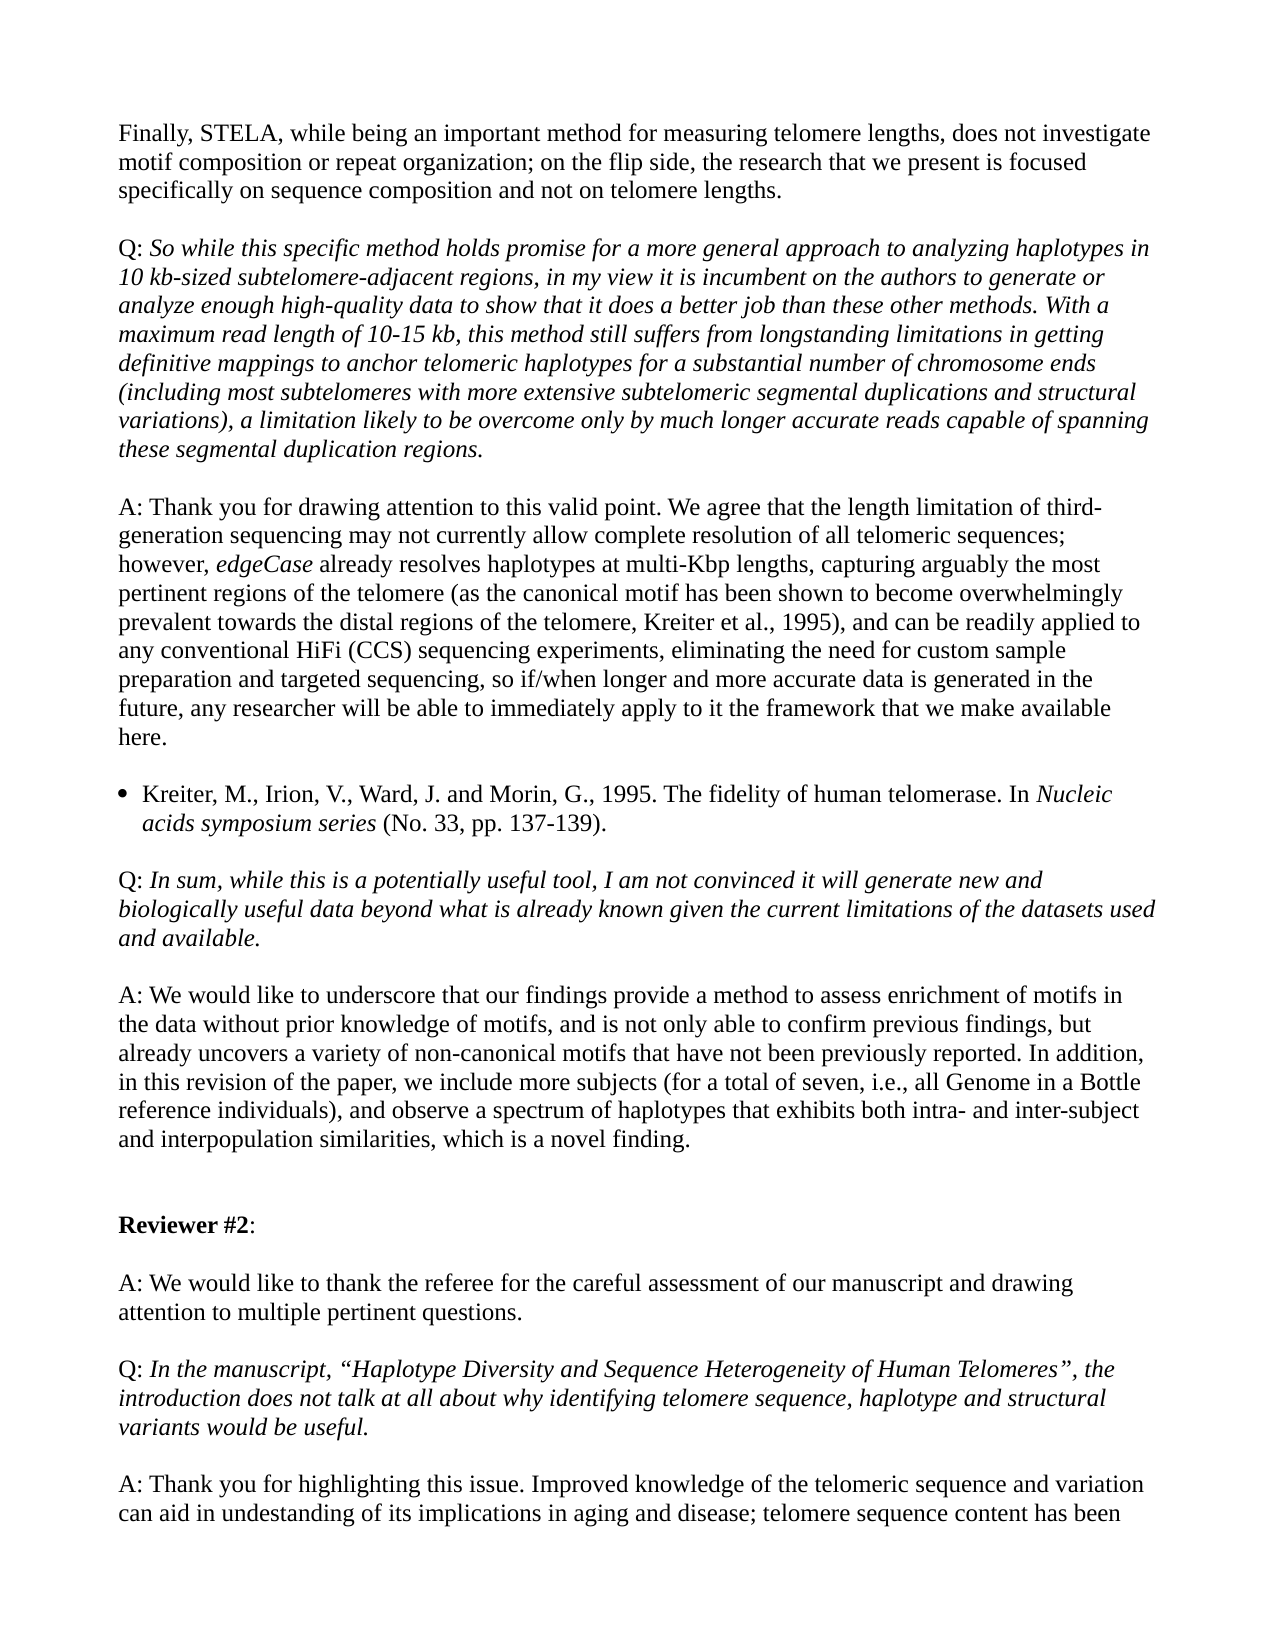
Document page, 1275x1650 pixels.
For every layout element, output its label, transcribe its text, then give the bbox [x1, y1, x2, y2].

text Finally, STELA, while being an important method for measuring telomere lengths, does not investigate motif composition or repeat organization; on the flip side, the research that we present is focused specifically on sequence composition and not on telomere lengths. [118, 118, 1157, 204]
text A: We would like to underscore that our findings provide a method to assess enrichment of motifs in the data without prior knowledge of motifs, and is not only able to confirm previous findings, but already uncovers a variety of non-canonical motifs that have not been previously reported. In addition, in this revision of the paper, we include more subjects (for a total of seven, i.e., all Genome in a Bottle reference individuals), and observe a spectrum of haplotypes that exhibits both intra- and inter-subject and interpopulation similarities, which is a novel finding. [118, 981, 1157, 1153]
list Kreiter, M., Irion, V., Ward, J. and Morin, G., 1995. The fidelity of human telomerase. In Nucleic acids symposium series (No. 33, pp. 137-139). [118, 779, 1157, 837]
text A: We would like to thank the referee for the careful assessment of our manuscript and drawing attention to multiple pertinent questions. [118, 1268, 1157, 1326]
text Reviewer #2: [118, 1211, 1157, 1239]
text Q: So while this specific method holds promise for a more general approach to analyzing haplotypes in 10 kb-sized subtelomere-adjacent regions, in my view it is incumbent on the authors to generate or analyze enough high-quality data to show that it does a better job than these other methods. With a maximum read length of 10-15 kb, this method still suffers from longstanding limitations in getting definitive mappings to anchor telomeric haplotypes for a substantial number of chromosome ends (including most subtelomeres with more extensive subtelomeric segmental duplications and structural variations), a limitation likely to be overcome only by much longer accurate reads capable of spanning these segmental duplication regions. [118, 233, 1157, 463]
text A: Thank you for drawing attention to this valid point. We agree that the length limitation of third-generation sequencing may not currently allow complete resolution of all telomeric sequences; however, edgeCase already resolves haplotypes at multi-Kbp lengths, capturing arguably the most pertinent regions of the telomere (as the canonical motif has been shown to become overwhelmingly prevalent towards the distal regions of the telomere, Kreiter et al., 1995), and can be readily applied to any conventional HiFi (CCS) sequencing experiments, eliminating the need for custom sample preparation and targeted sequencing, so if/when longer and more accurate data is generated in the future, any researcher will be able to immediately apply to it the framework that we make available here. [118, 492, 1157, 751]
text Q: In sum, while this is a potentially useful tool, I am not convinced it will generate new and biologically useful data beyond what is already known given the current limitations of the datasets used and available. [118, 866, 1157, 952]
text Q: In the manuscript, “Haplotype Diversity and Sequence Heterogeneity of Human Telomeres”, the introduction does not talk at all about why identifying telomere sequence, haplotype and structural variants would be useful. [118, 1354, 1157, 1441]
